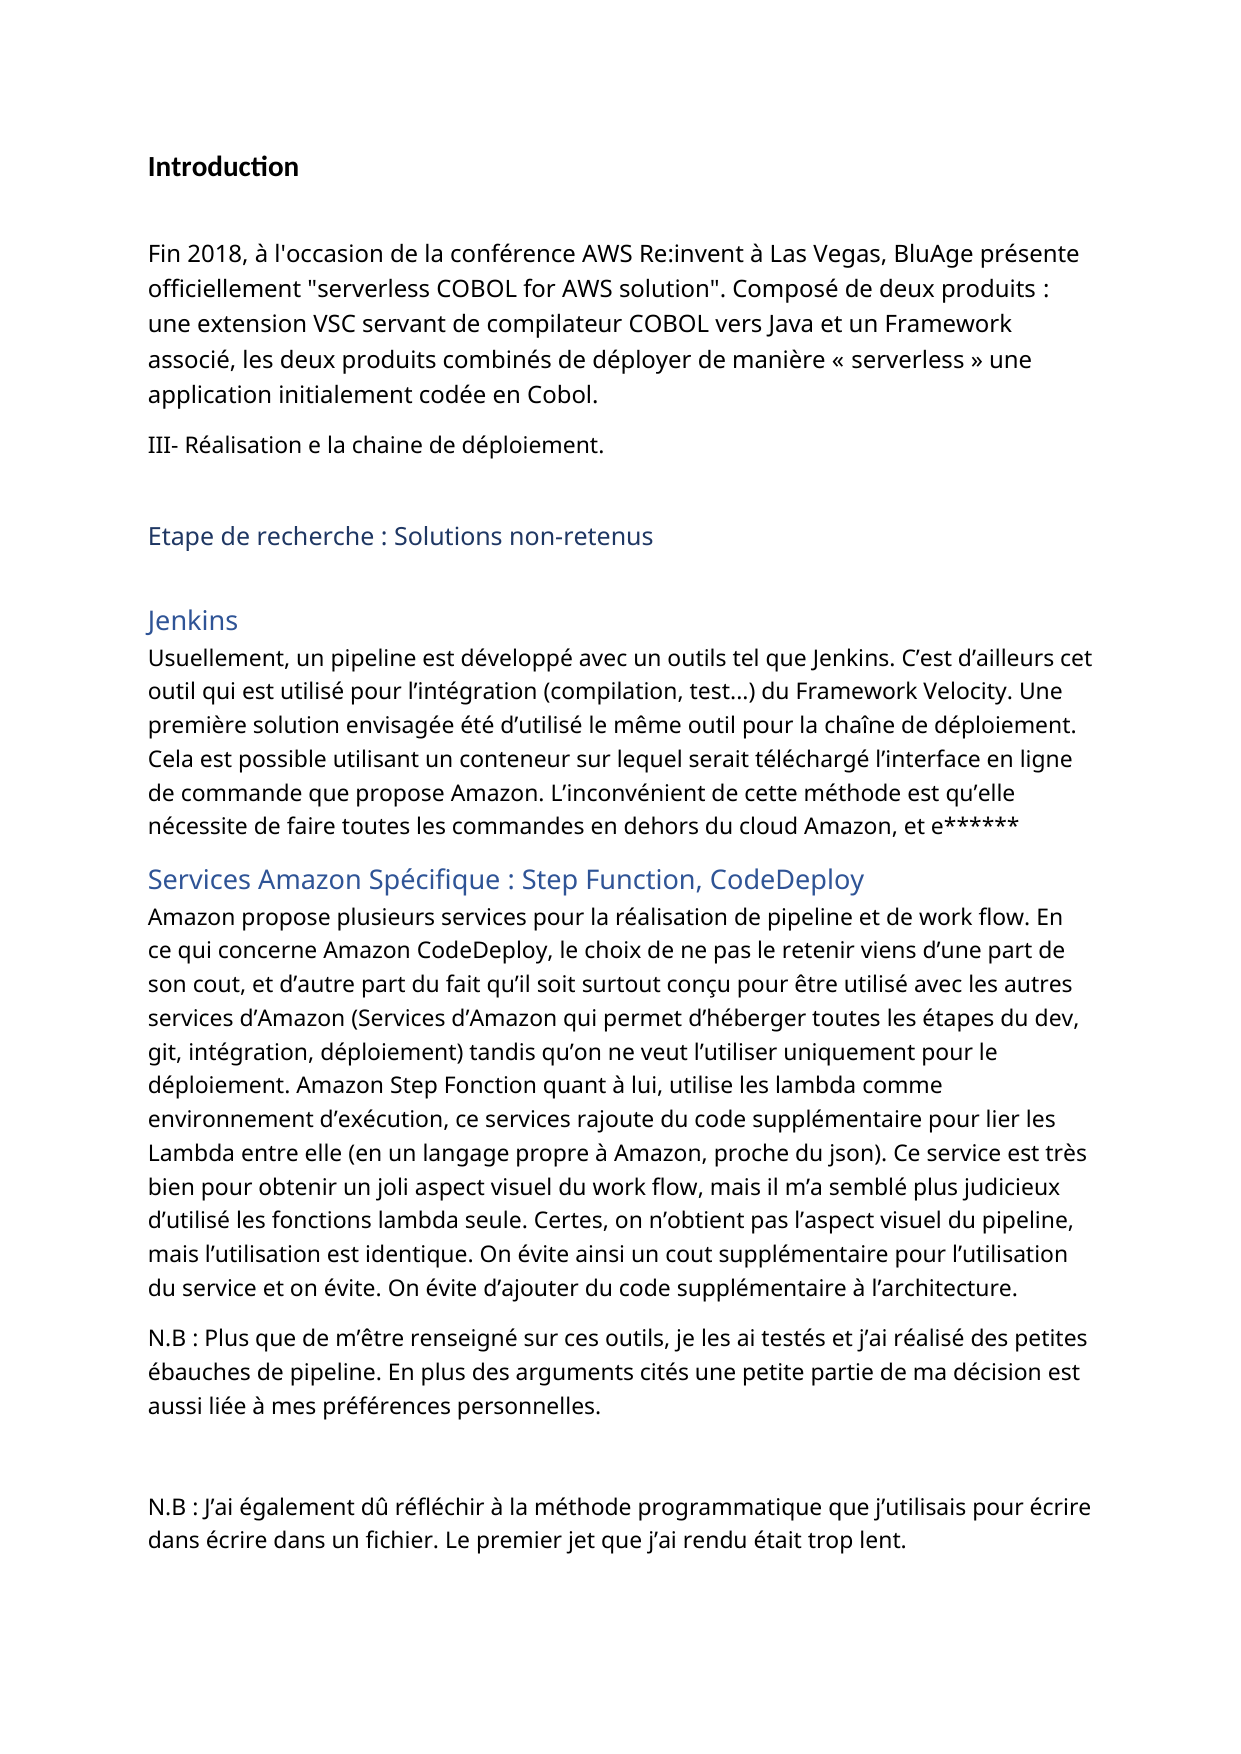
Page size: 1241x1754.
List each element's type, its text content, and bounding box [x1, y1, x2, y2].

text N.B : J’ai également dû réfléchir à la méthode programmatique que j’utilisais pour écrire dans écrire dans un fichier. Le premier jet que j’ai rendu était trop lent. [148, 1491, 1093, 1556]
text Introduction [148, 148, 1093, 183]
text N.B : Plus que de m’être renseigné sur ces outils, je les ai testés et j’ai réalisé des petites ébauches de pipeline. En plus des arguments cités une petite partie de ma décision est aussi liée à mes préférences personnelles. [148, 1322, 1093, 1421]
subtitle Jenkins [148, 602, 1093, 639]
subtitle Etape de recherche : Solutions non-retenus [148, 518, 1093, 552]
text Usuellement, un pipeline est développé avec un outils tel que Jenkins. C’est d’ailleurs cet outil qui est utilisé pour l’intégration (compilation, test...) du Framework Velocity. Une première solution envisagée été d’utilisé le même outil pour la chaîne de déploiement. Cela est possible utilisant un conteneur sur lequel serait téléchargé l’interface en ligne de commande que propose Amazon. L’inconvénient de cette méthode est qu’elle nécessite de faire toutes les commandes en dehors du cloud Amazon, et e****** [148, 642, 1093, 842]
subtitle Services Amazon Spécifique : Step Function, CodeDeploy [148, 861, 1093, 898]
text Fin 2018, à l'occasion de la conférence AWS Re:invent à Las Vegas, BluAge présente officiellement "serverless COBOL for AWS solution". Composé de deux produits : une extension VSC servant de compilateur COBOL vers Java et un Framework associé, les deux produits combinés de déployer de manière « serverless » une application initialement codée en Cobol. [148, 237, 1093, 410]
text Amazon propose plusieurs services pour la réalisation de pipeline et de work flow. En ce qui concerne Amazon CodeDeploy, le choix de ne pas le retenir viens d’une part de son cout, et d’autre part du fait qu’il soit surtout conçu pour être utilisé avec les autres services d’Amazon (Services d’Amazon qui permet d’héberger toutes les étapes du dev, git, intégration, déploiement) tandis qu’on ne veut l’utiliser uniquement pour le déploiement. Amazon Step Fonction quant à lui, utilise les lambda comme environnement d’exécution, ce services rajoute du code supplémentaire pour lier les Lambda entre elle (en un langage propre à Amazon, proche du json). Ce service est très bien pour obtenir un joli aspect visuel du work flow, mais il m’a semblé plus judicieux d’utilisé les fonctions lambda seule. Certes, on n’obtient pas l’aspect visuel du pipeline, mais l’utilisation est identique. On évite ainsi un cout supplémentaire pour l’utilisation du service et on évite. On évite d’ajouter du code supplémentaire à l’architecture. [148, 901, 1093, 1303]
text III- Réalisation e la chaine de déploiement. [148, 429, 1093, 461]
